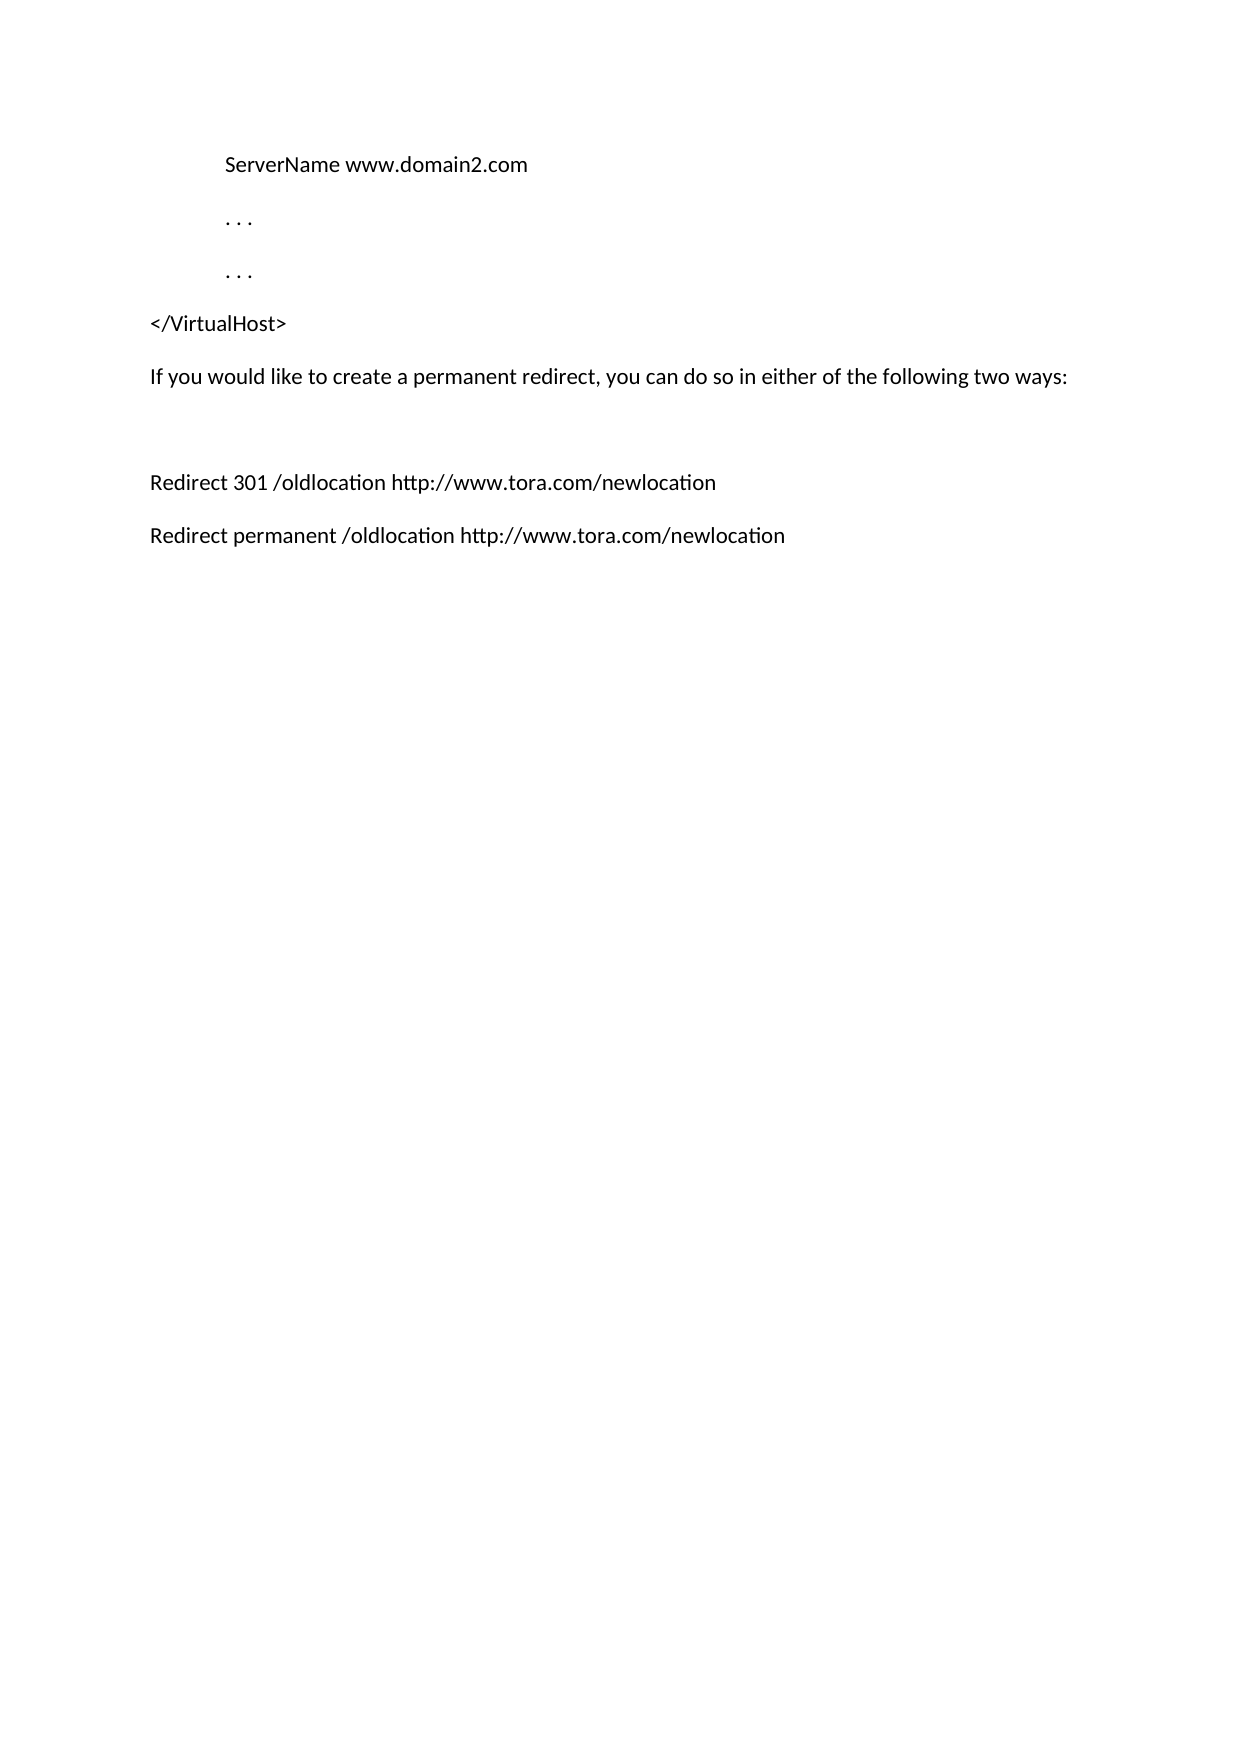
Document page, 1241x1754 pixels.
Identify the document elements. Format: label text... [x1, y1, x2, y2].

text ServerName www.domain2.com [150, 150, 1090, 178]
text </VirtualHost> [150, 309, 1090, 337]
text . . . [150, 203, 1090, 231]
text If you would like to create a permanent redirect, you can do so in either of the following two ways: [150, 362, 1090, 390]
text . . . [150, 256, 1090, 284]
text Redirect 301 /oldlocation http://www.tora.com/newlocation [150, 468, 1090, 496]
text Redirect permanent /oldlocation http://www.tora.com/newlocation [150, 521, 1090, 549]
